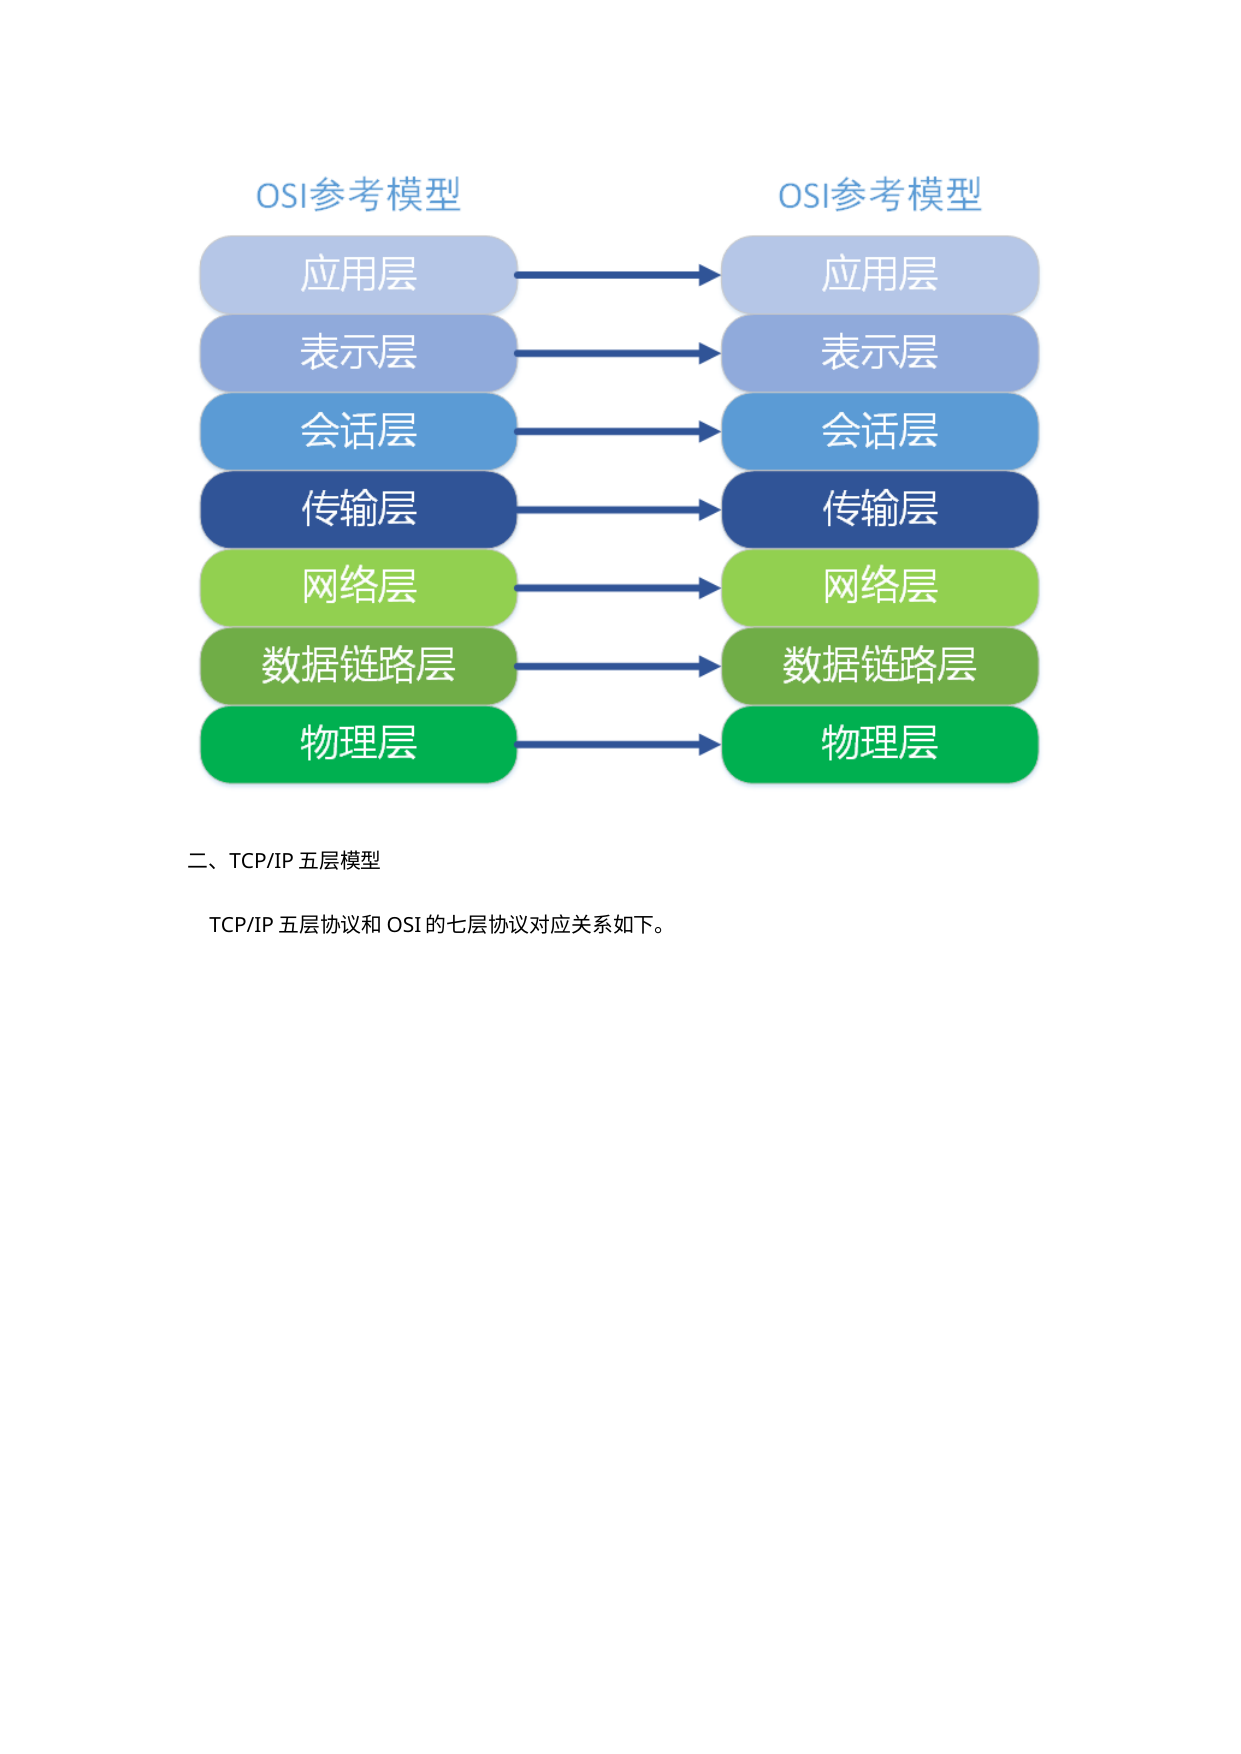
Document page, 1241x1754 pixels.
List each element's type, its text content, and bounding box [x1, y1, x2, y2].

text 二、TCP/IP五层模型 [187, 843, 1053, 876]
text TCP/IP五层协议和OSI的七层协议对应关系如下。 [187, 907, 1053, 939]
picture [194, 162, 1046, 793]
